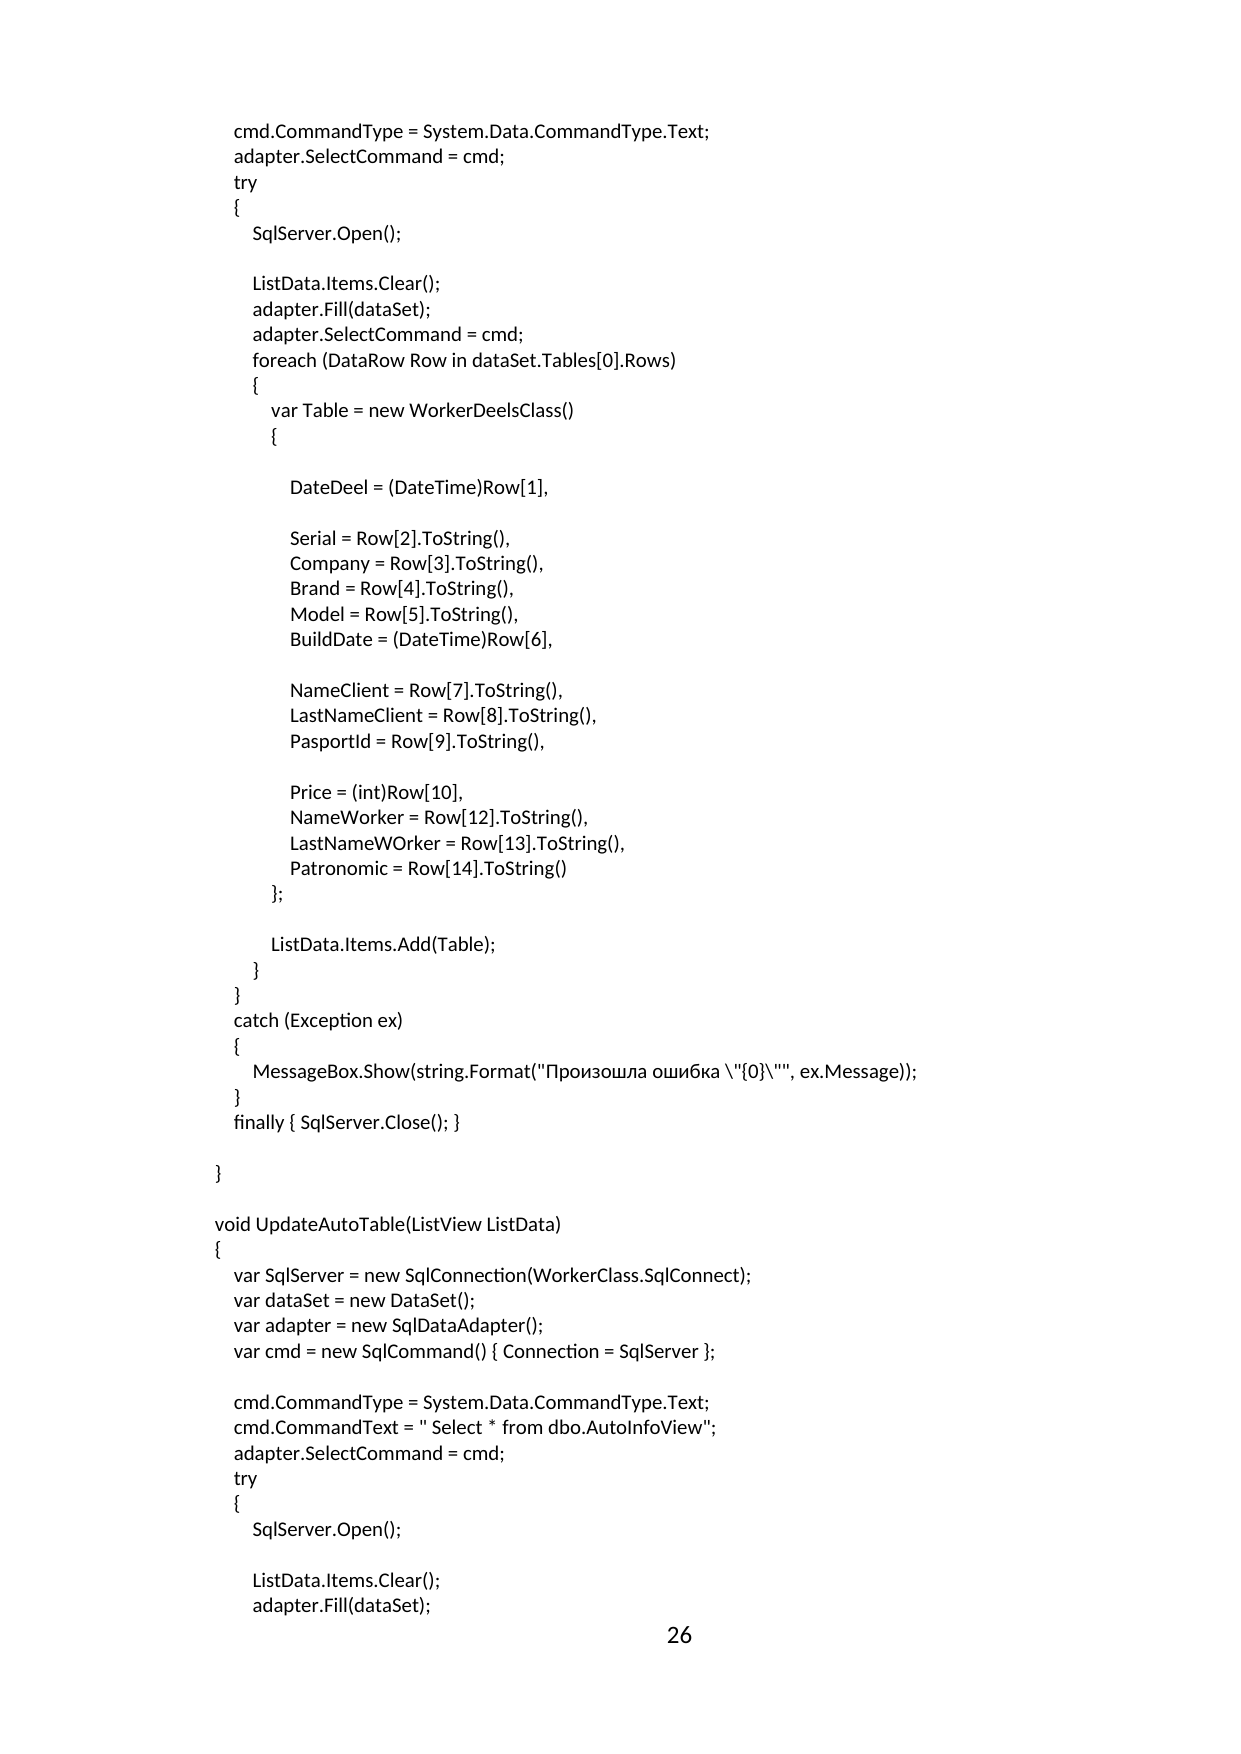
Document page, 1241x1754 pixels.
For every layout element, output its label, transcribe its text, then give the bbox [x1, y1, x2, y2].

text cmd.CommandType = System.Data.CommandType.Text; [177, 1389, 1181, 1414]
text foreach (DataRow Row in dataSet.Tables[0].Rows) [177, 347, 1181, 372]
text LastNameWOrker = Row[13].ToString(), [177, 830, 1181, 855]
text SqlServer.Open(); [177, 220, 1181, 245]
text var dataSet = new DataSet(); [177, 1287, 1181, 1313]
text NameWorker = Row[12].ToString(), [177, 804, 1181, 830]
text } [177, 1084, 1181, 1109]
text { [177, 1033, 1181, 1058]
text ListData.Items.Clear(); [177, 1567, 1181, 1592]
text SqlServer.Open(); [177, 1516, 1181, 1541]
text BuildDate = (DateTime)Row[6], [177, 626, 1181, 652]
text { [177, 1491, 1181, 1516]
text { [177, 372, 1181, 398]
text MessageBox.Show(string.Format("Произошла ошибка \"{0}\"", ex.Message)); [177, 1058, 1181, 1084]
text var SqlServer = new SqlConnection(WorkerClass.SqlConnect); [177, 1262, 1181, 1287]
text ListData.Items.Clear(); [177, 271, 1181, 296]
text { [177, 194, 1181, 220]
text adapter.Fill(dataSet); [177, 1592, 1181, 1618]
text DateDeel = (DateTime)Row[1], [177, 474, 1181, 499]
text Brand = Row[4].ToString(), [177, 576, 1181, 601]
text { [177, 1236, 1181, 1262]
text }; [177, 881, 1181, 906]
text cmd.CommandText = " Select * from dbo.AutoInfoView"; [177, 1414, 1181, 1440]
text Serial = Row[2].ToString(), [177, 525, 1181, 550]
text adapter.SelectCommand = cmd; [177, 143, 1181, 169]
text } [177, 1160, 1181, 1186]
text Price = (int)Row[10], [177, 779, 1181, 804]
text NameClient = Row[7].ToString(), [177, 677, 1181, 703]
text Patronomic = Row[14].ToString() [177, 855, 1181, 881]
text ListData.Items.Add(Table); [177, 931, 1181, 957]
text adapter.SelectCommand = cmd; [177, 321, 1181, 347]
text } [177, 957, 1181, 982]
text try [177, 1465, 1181, 1491]
text cmd.CommandType = System.Data.CommandType.Text; [177, 118, 1181, 143]
text var cmd = new SqlCommand() { Connection = SqlServer }; [177, 1338, 1181, 1363]
text try [177, 169, 1181, 194]
text adapter.SelectCommand = cmd; [177, 1440, 1181, 1465]
text Company = Row[3].ToString(), [177, 550, 1181, 576]
text var Table = new WorkerDeelsClass() [177, 398, 1181, 423]
text } [177, 982, 1181, 1008]
text var adapter = new SqlDataAdapter(); [177, 1313, 1181, 1338]
text Model = Row[5].ToString(), [177, 601, 1181, 626]
text PasportId = Row[9].ToString(), [177, 728, 1181, 753]
text catch (Exception ex) [177, 1008, 1181, 1033]
text adapter.Fill(dataSet); [177, 296, 1181, 321]
text LastNameClient = Row[8].ToString(), [177, 703, 1181, 728]
text finally { SqlServer.Close(); } [177, 1109, 1181, 1135]
text { [177, 423, 1181, 448]
text void UpdateAutoTable(ListView ListData) [177, 1211, 1181, 1236]
